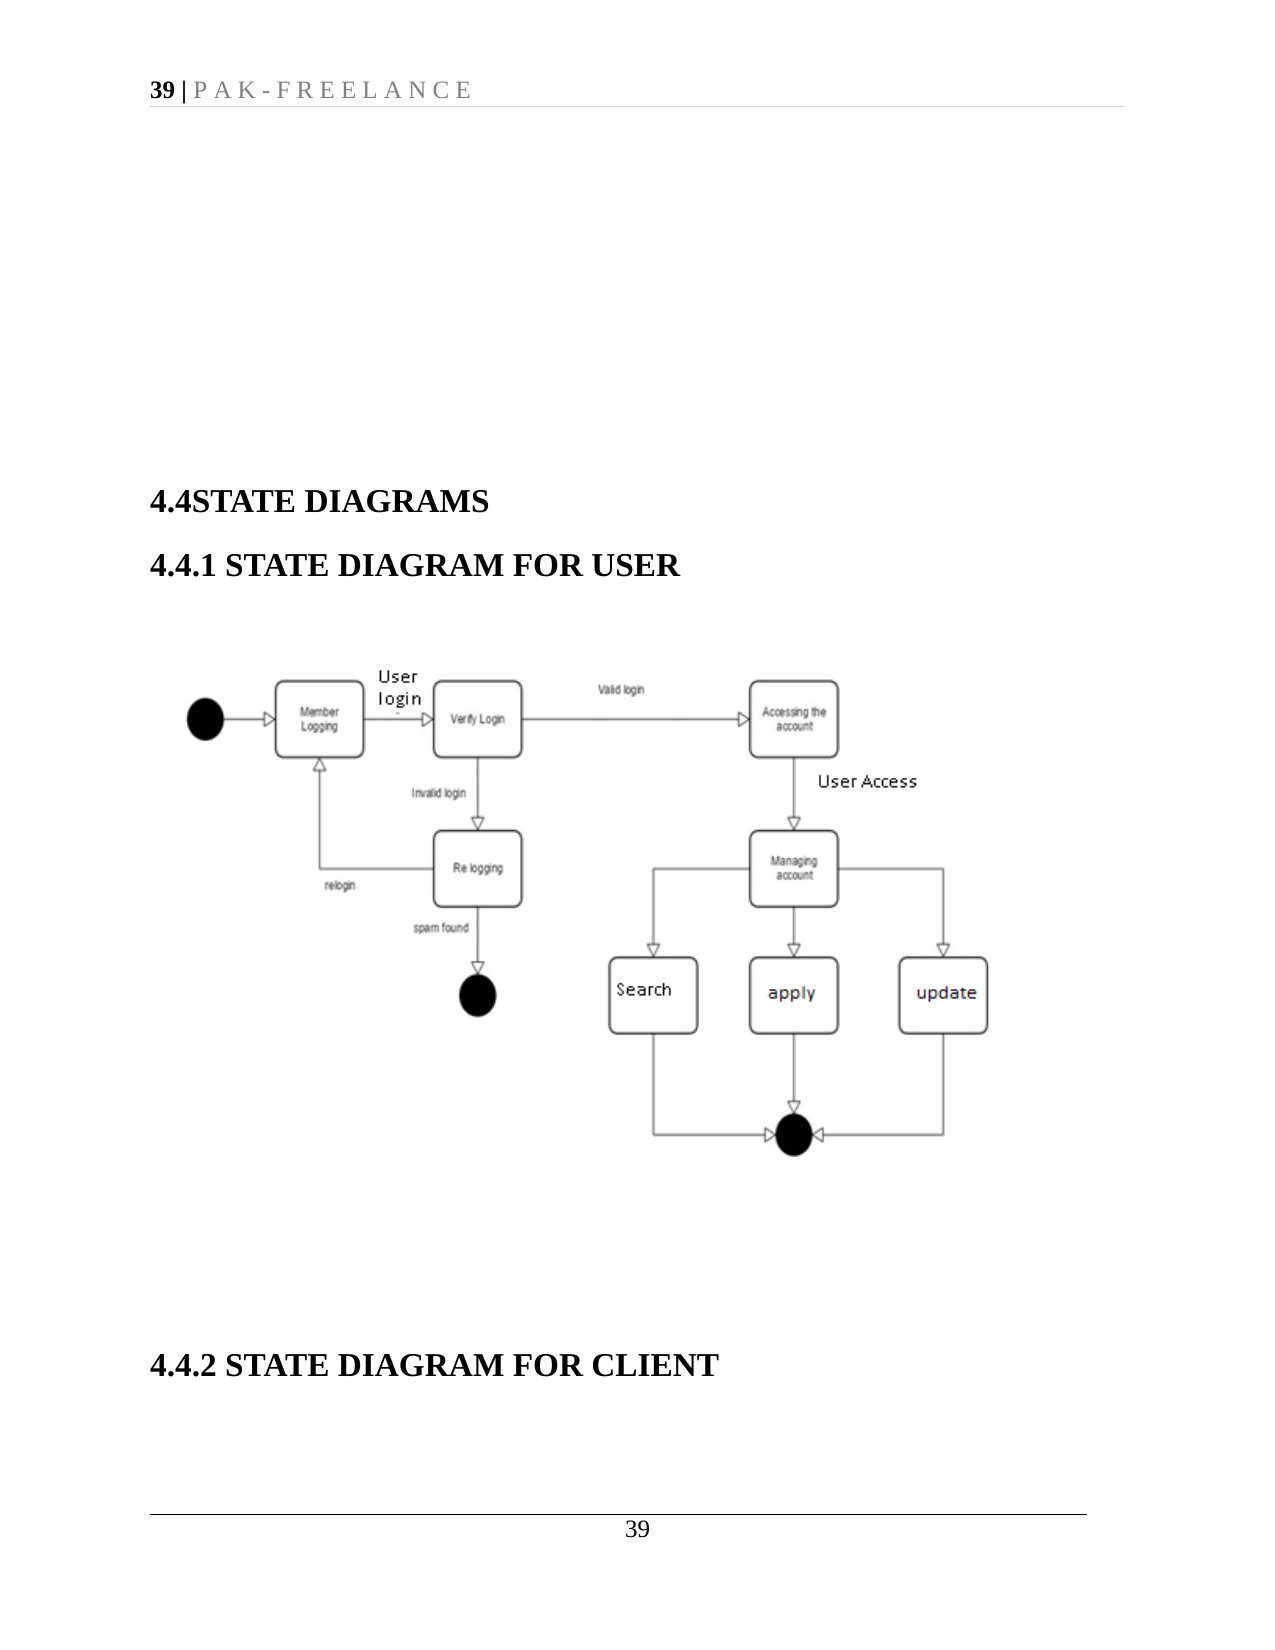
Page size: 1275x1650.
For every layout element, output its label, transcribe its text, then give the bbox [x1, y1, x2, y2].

text 4.4state diagrams [150, 482, 1125, 520]
text 4.4.1 state diagram for user [150, 545, 1125, 583]
picture [150, 608, 1025, 1257]
text 4.4.2 state diagram for client [150, 1345, 1125, 1383]
